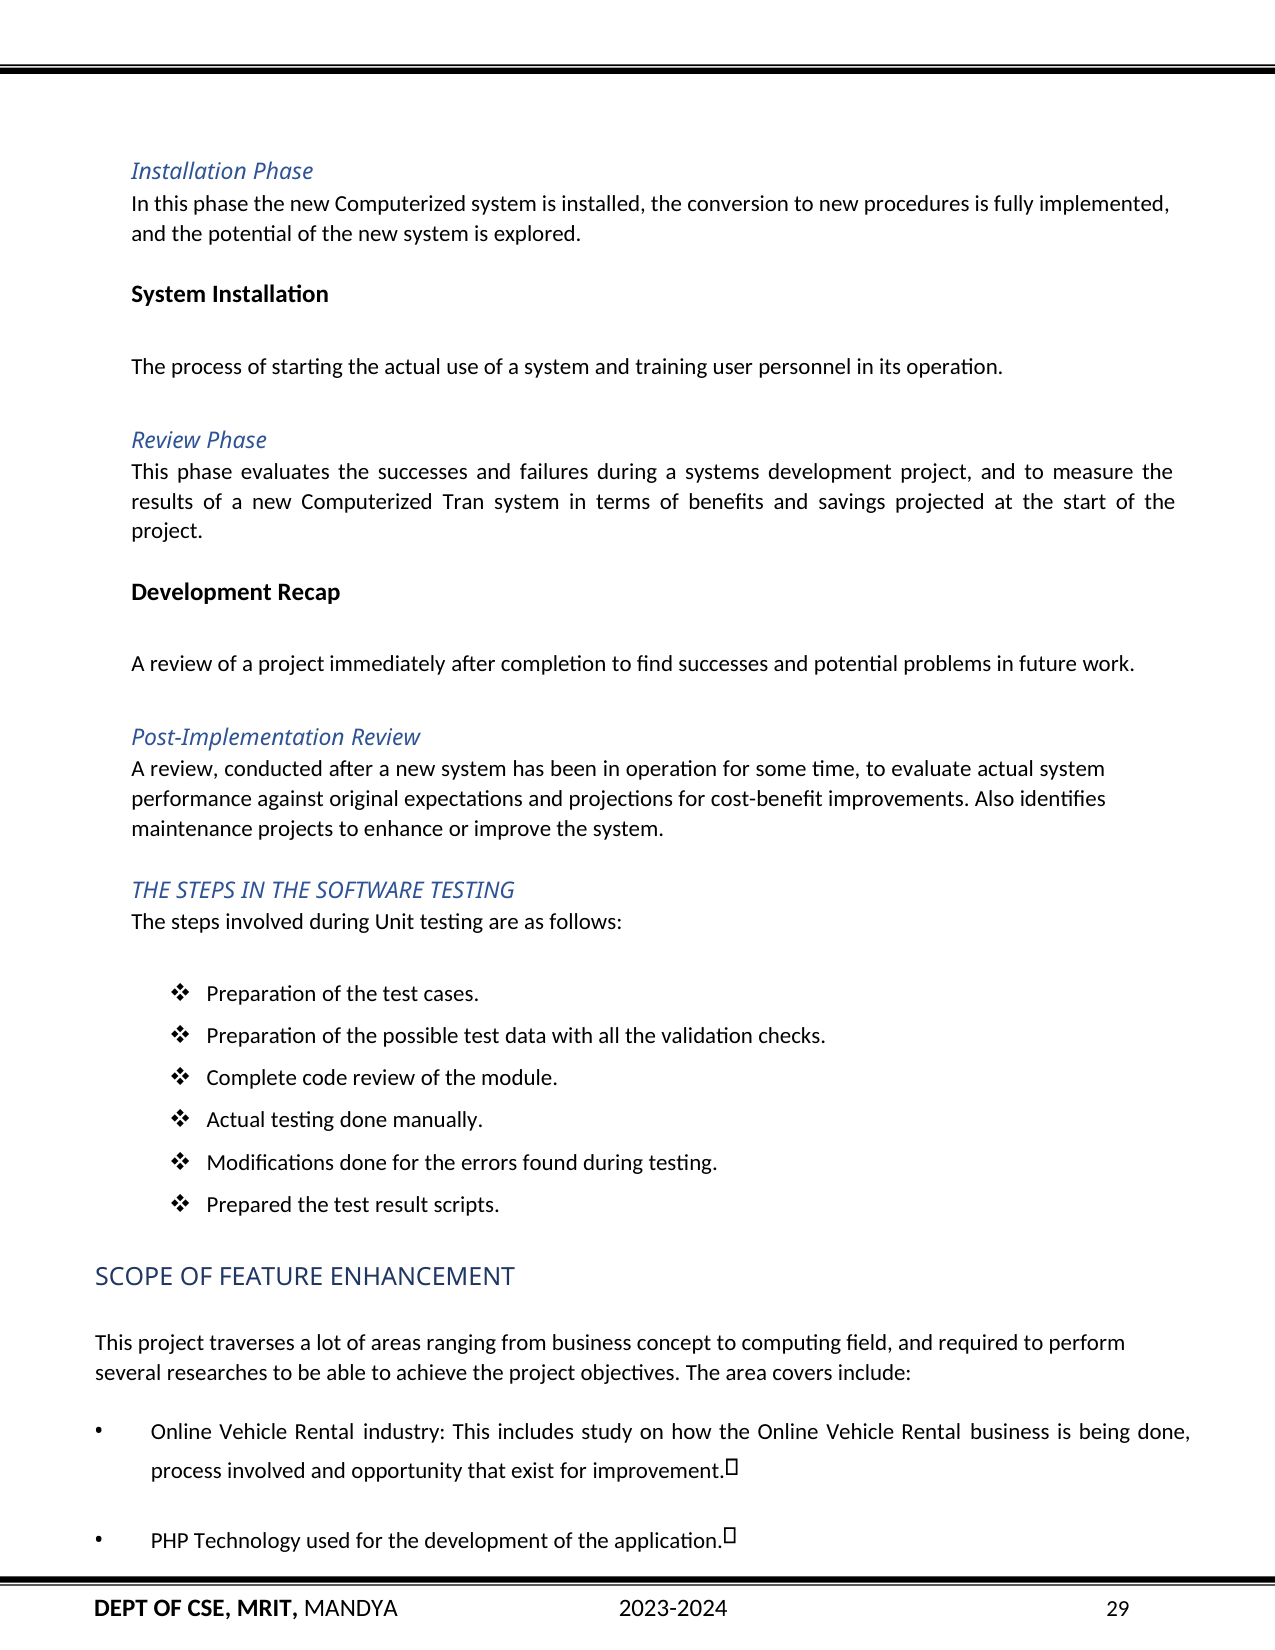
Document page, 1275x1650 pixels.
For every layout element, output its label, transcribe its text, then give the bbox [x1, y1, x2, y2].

list Preparation of the test cases. [169, 979, 1219, 1007]
text A review, conducted after a new system has been in operation for some time, to evaluate actual system performance against original expectations and projections for cost-benefit improvements. Also identifies maintenance projects to enhance or improve the system. [131, 754, 1108, 843]
text SCOPE OF FEATURE ENHANCEMENT [95, 1258, 1219, 1292]
text A review of a project immediately after completion to find successes and potential problems in future work. [131, 649, 1219, 678]
list Complete code review of the module. [169, 1063, 1219, 1091]
text The steps involved during Unit testing are as follows: [131, 907, 1219, 936]
text Post-Implementation Review [131, 721, 1219, 752]
text This project traverses a lot of areas ranging from business concept to computing field, and required to perform several researches to be able to achieve the project objectives. The area covers include: [95, 1328, 1128, 1387]
subtitle Development Recap [131, 576, 1219, 607]
list Online Vehicle Rental industry: This includes study on how the Online Vehicle Rental business is being done, process involved and opportunity that exist for improvement. [94, 1412, 1192, 1484]
text Review Phase [131, 424, 1219, 455]
text Installation Phase [131, 155, 1219, 187]
text This phase evaluates the successes and failures during a systems development project, and to measure the results of a new Computerized Tran system in terms of benefits and savings projected at the start of the project. [131, 457, 1176, 545]
list Actual testing done manually. [169, 1105, 1219, 1133]
list PHP Technology used for the development of the application. [94, 1518, 1219, 1556]
text The process of starting the actual use of a system and training user personnel in its operation. [131, 352, 1219, 380]
list Prepared the test result scripts. [169, 1190, 1219, 1218]
list Preparation of the possible test data with all the validation checks. [169, 1021, 1219, 1049]
text In this phase the new Computerized system is installed, the conversion to new procedures is fully implemented, and the potential of the new system is explored. [131, 189, 1173, 247]
picture [722, 1518, 752, 1549]
list Modifications done for the errors found during testing. [169, 1148, 1219, 1176]
text THE STEPS IN THE SOFTWARE TESTING [131, 874, 1219, 906]
subtitle System Installation [131, 279, 1219, 309]
